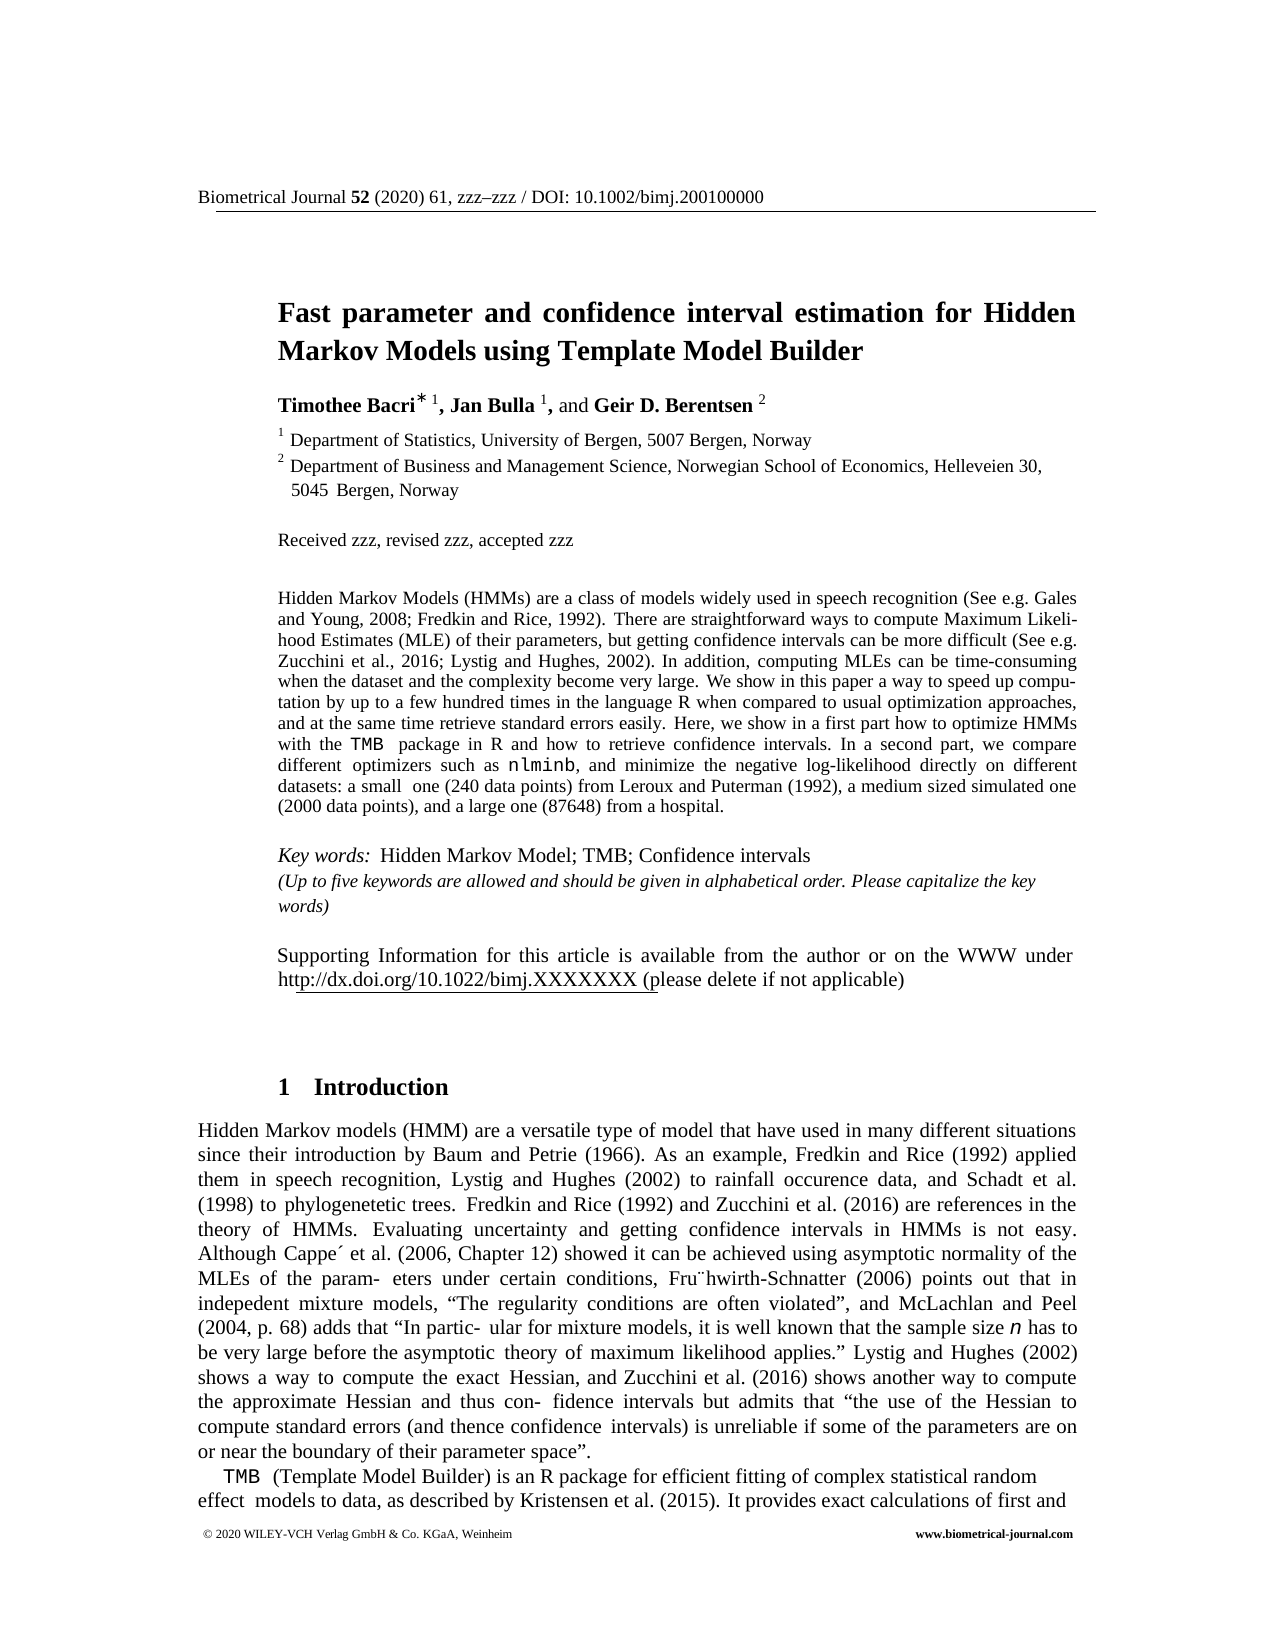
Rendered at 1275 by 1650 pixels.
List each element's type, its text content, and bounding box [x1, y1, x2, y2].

text (Up to five keywords are allowed and should be given in alphabetical order. Please capitalize the key words) [278, 870, 1075, 916]
text 2 Department of Business and Management Science, Norwegian School of Economics, Helleveien 30, 5045 Bergen, Norway [278, 451, 1077, 501]
text Biometrical Journal 52 (2020) 61, zzz–zzz / DOI: 10.1002/bimj.200100000 [198, 186, 1096, 208]
text 1 Department of Statistics, University of Bergen, 5007 Bergen, Norway [278, 425, 1096, 450]
subtitle Timothee Bacri∗ 1, Jan Bulla 1, and Geir D. Berentsen 2 [278, 387, 1096, 417]
text Hidden Markov models (HMM) are a versatile type of model that have used in many different situations since their introduction by Baum and Petrie (1966). As an example, Fredkin and Rice (1992) applied them in speech recognition, Lystig and Hughes (2002) to rainfall occurence data, and Schadt et al. (1998) to phylogenetetic trees. Fredkin and Rice (1992) and Zucchini et al. (2016) are references in the theory of HMMs. Evaluating uncertainty and getting confidence intervals in HMMs is not easy. Although Cappe´ et al. (2006, Chapter 12) showed it can be achieved using asymptotic normality of the MLEs of the param- eters under certain conditions, Fru¨hwirth-Schnatter (2006) points out that in indepedent mixture models, “The regularity conditions are often violated”, and McLachlan and Peel (2004, p. 68) adds that “In partic- ular for mixture models, it is well known that the sample size n has to be very large before the asymptotic theory of maximum likelihood applies.” Lystig and Hughes (2002) shows a way to compute the exact Hessian, and Zucchini et al. (2016) shows another way to compute the approximate Hessian and thus con- fidence intervals but admits that “the use of the Hessian to compute standard errors (and thence confidence intervals) is unreliable if some of the parameters are on or near the boundary of their parameter space”. [198, 1118, 1077, 1463]
text Hidden Markov Models (HMMs) are a class of models widely used in speech recognition (See e.g. Gales and Young, 2008; Fredkin and Rice, 1992). There are straightforward ways to compute Maximum Likeli- hood Estimates (MLE) of their parameters, but getting confidence intervals can be more difficult (See e.g. Zucchini et al., 2016; Lystig and Hughes, 2002). In addition, computing MLEs can be time-consuming when the dataset and the complexity become very large. We show in this paper a way to speed up compu- tation by up to a few hundred times in the language R when compared to usual optimization approaches, and at the same time retrieve standard errors easily. Here, we show in a first part how to optimize HMMs with the TMB package in R and how to retrieve confidence intervals. In a second part, we compare different optimizers such as nlminb, and minimize the negative log-likelihood directly on different datasets: a small one (240 data points) from Leroux and Puterman (1992), a medium sized simulated one (2000 data points), and a large one (87648) from a hospital. [278, 588, 1077, 817]
text Fast parameter and confidence interval estimation for Hidden Markov Models using Template Model Builder [278, 295, 1077, 366]
text Supporting Information for this article is available from the author or on the WWW under http://dx.doi.org/10.1022/bimj.XXXXXXX (please delete if not applicable) [277, 943, 1077, 991]
text Key words: Hidden Markov Model; TMB; Confidence intervals [278, 843, 1096, 867]
text Received zzz, revised zzz, accepted zzz [278, 529, 1096, 550]
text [198, 1464, 1077, 1512]
subtitle 1 Introduction [278, 1072, 1096, 1101]
